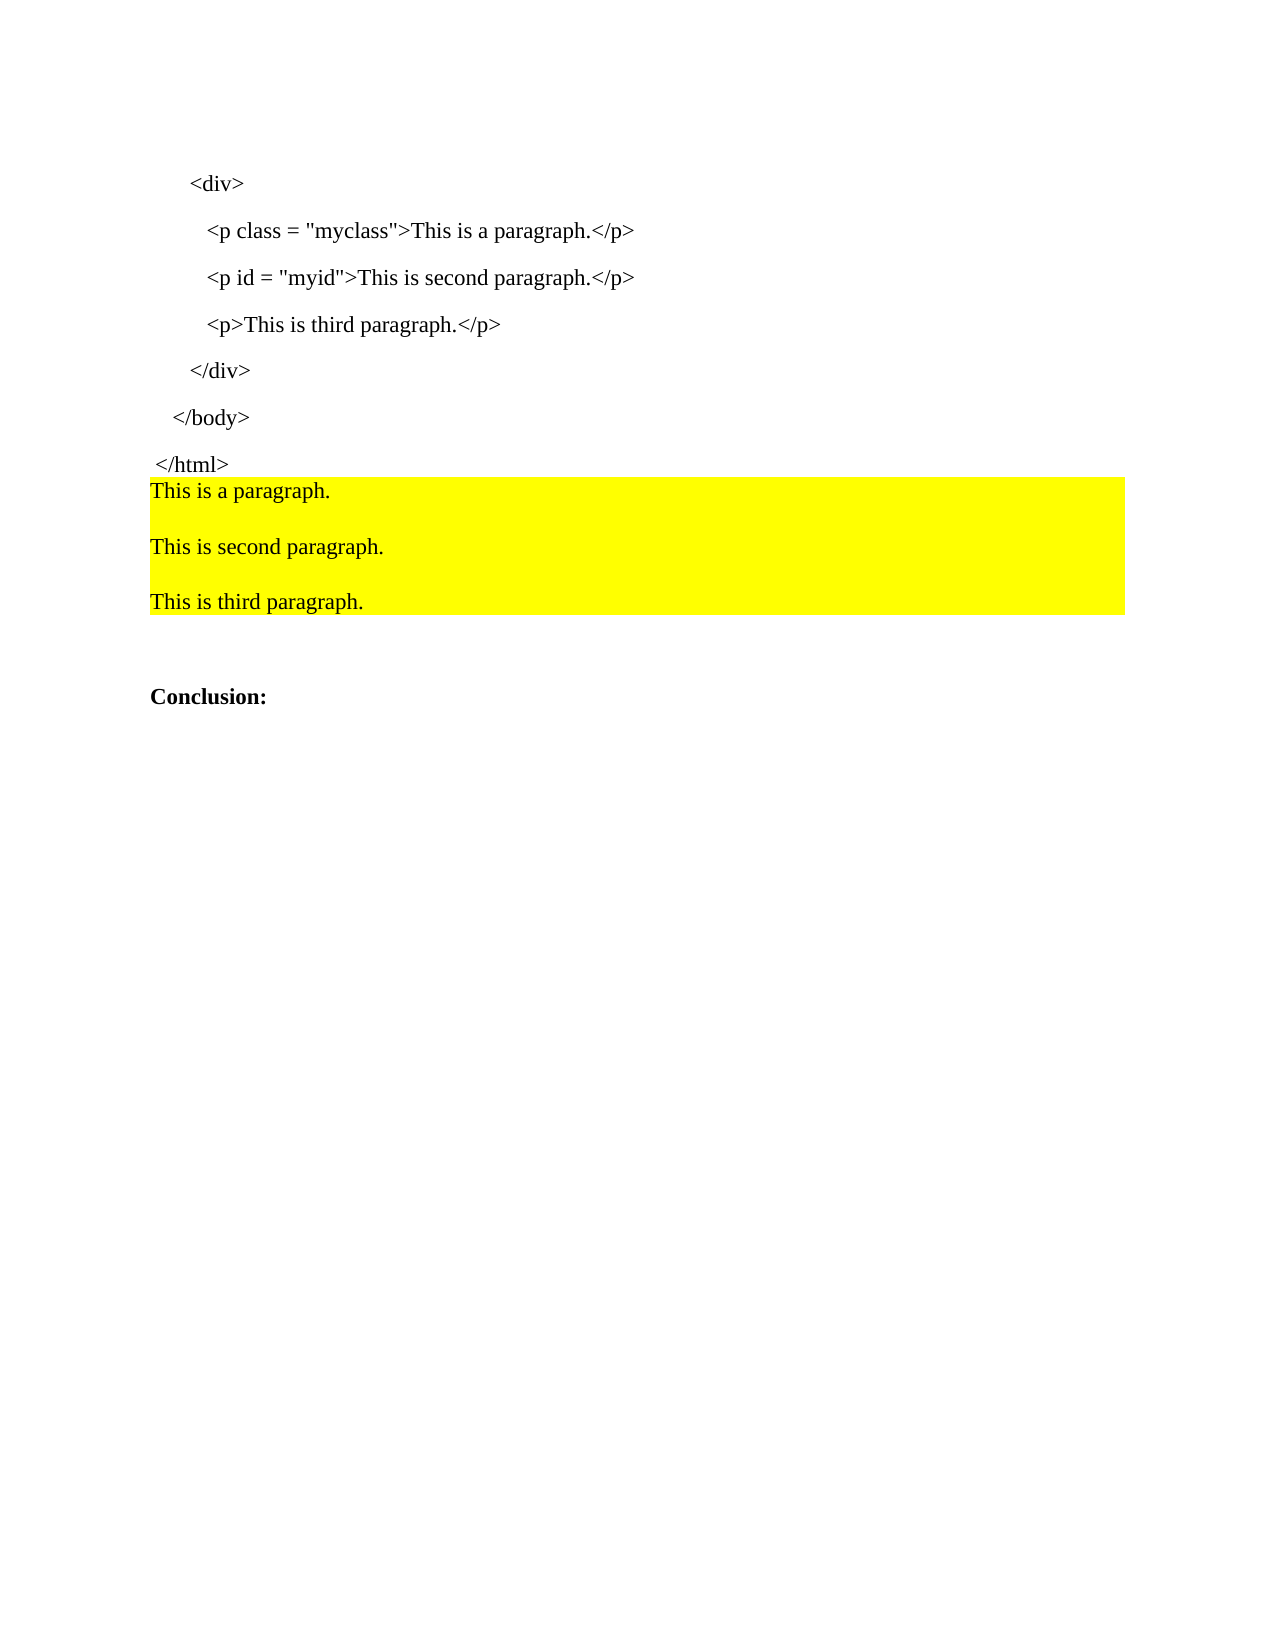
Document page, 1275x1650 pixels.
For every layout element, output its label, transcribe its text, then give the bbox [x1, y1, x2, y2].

text </html> [155, 431, 1120, 477]
text <p id = "myid">This is second paragraph.</p> [155, 243, 1120, 290]
text <p>This is third paragraph.</p> [155, 290, 1120, 337]
text </body> [155, 384, 1120, 431]
text </div> [155, 337, 1120, 384]
text This is second paragraph. [150, 533, 1125, 559]
text This is a paragraph. [150, 477, 1125, 504]
text This is third paragraph. [150, 588, 1125, 615]
text <div> [155, 150, 1120, 197]
text <p class = "myclass">This is a paragraph.</p> [155, 197, 1120, 243]
text Conclusion: [150, 683, 1125, 710]
